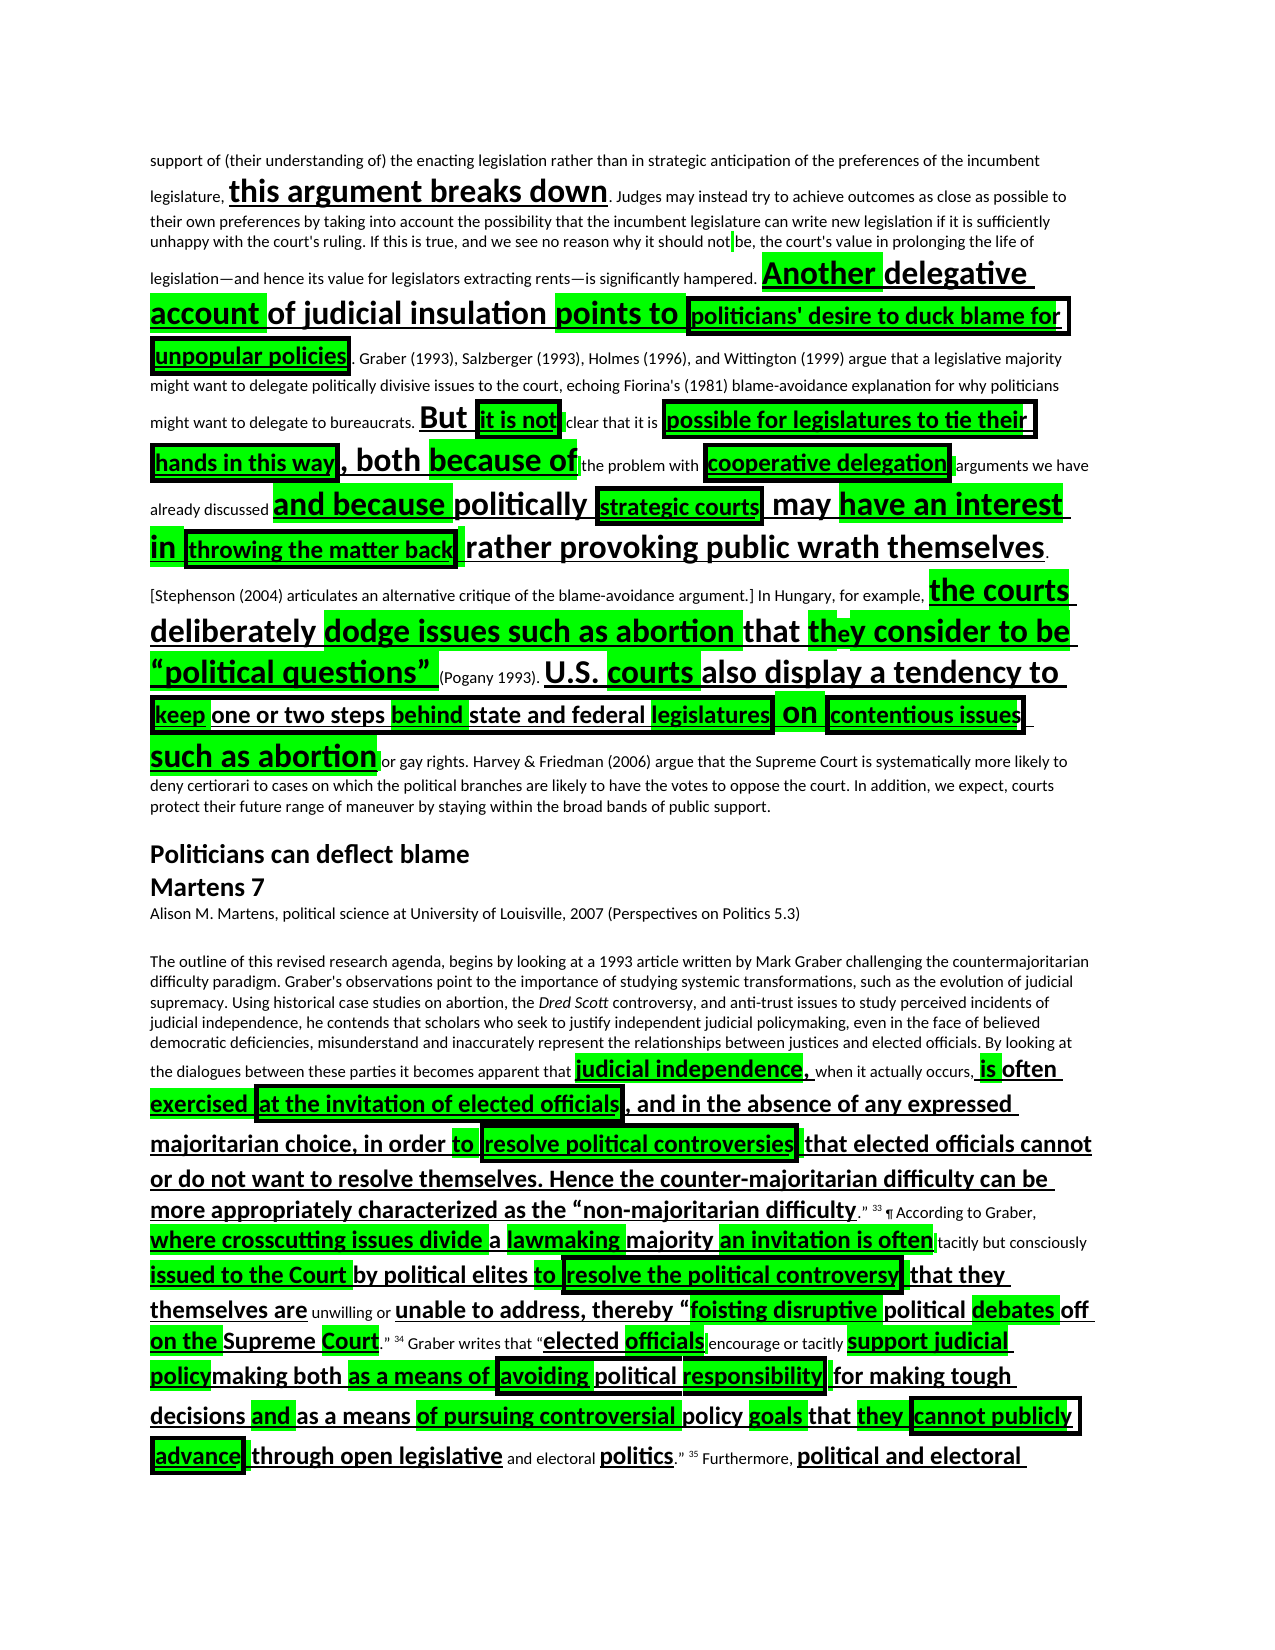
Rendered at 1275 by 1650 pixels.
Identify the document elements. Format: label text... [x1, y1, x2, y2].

subtitle Politicians can deflect blame [150, 837, 1125, 870]
text Alison M. Martens, political science at University of Louisville, 2007 (Perspectives on Politics 5.3) [150, 903, 1125, 923]
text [150, 1322, 1095, 1475]
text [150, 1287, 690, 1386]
text Martens 7 [150, 870, 1125, 903]
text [150, 150, 1095, 816]
